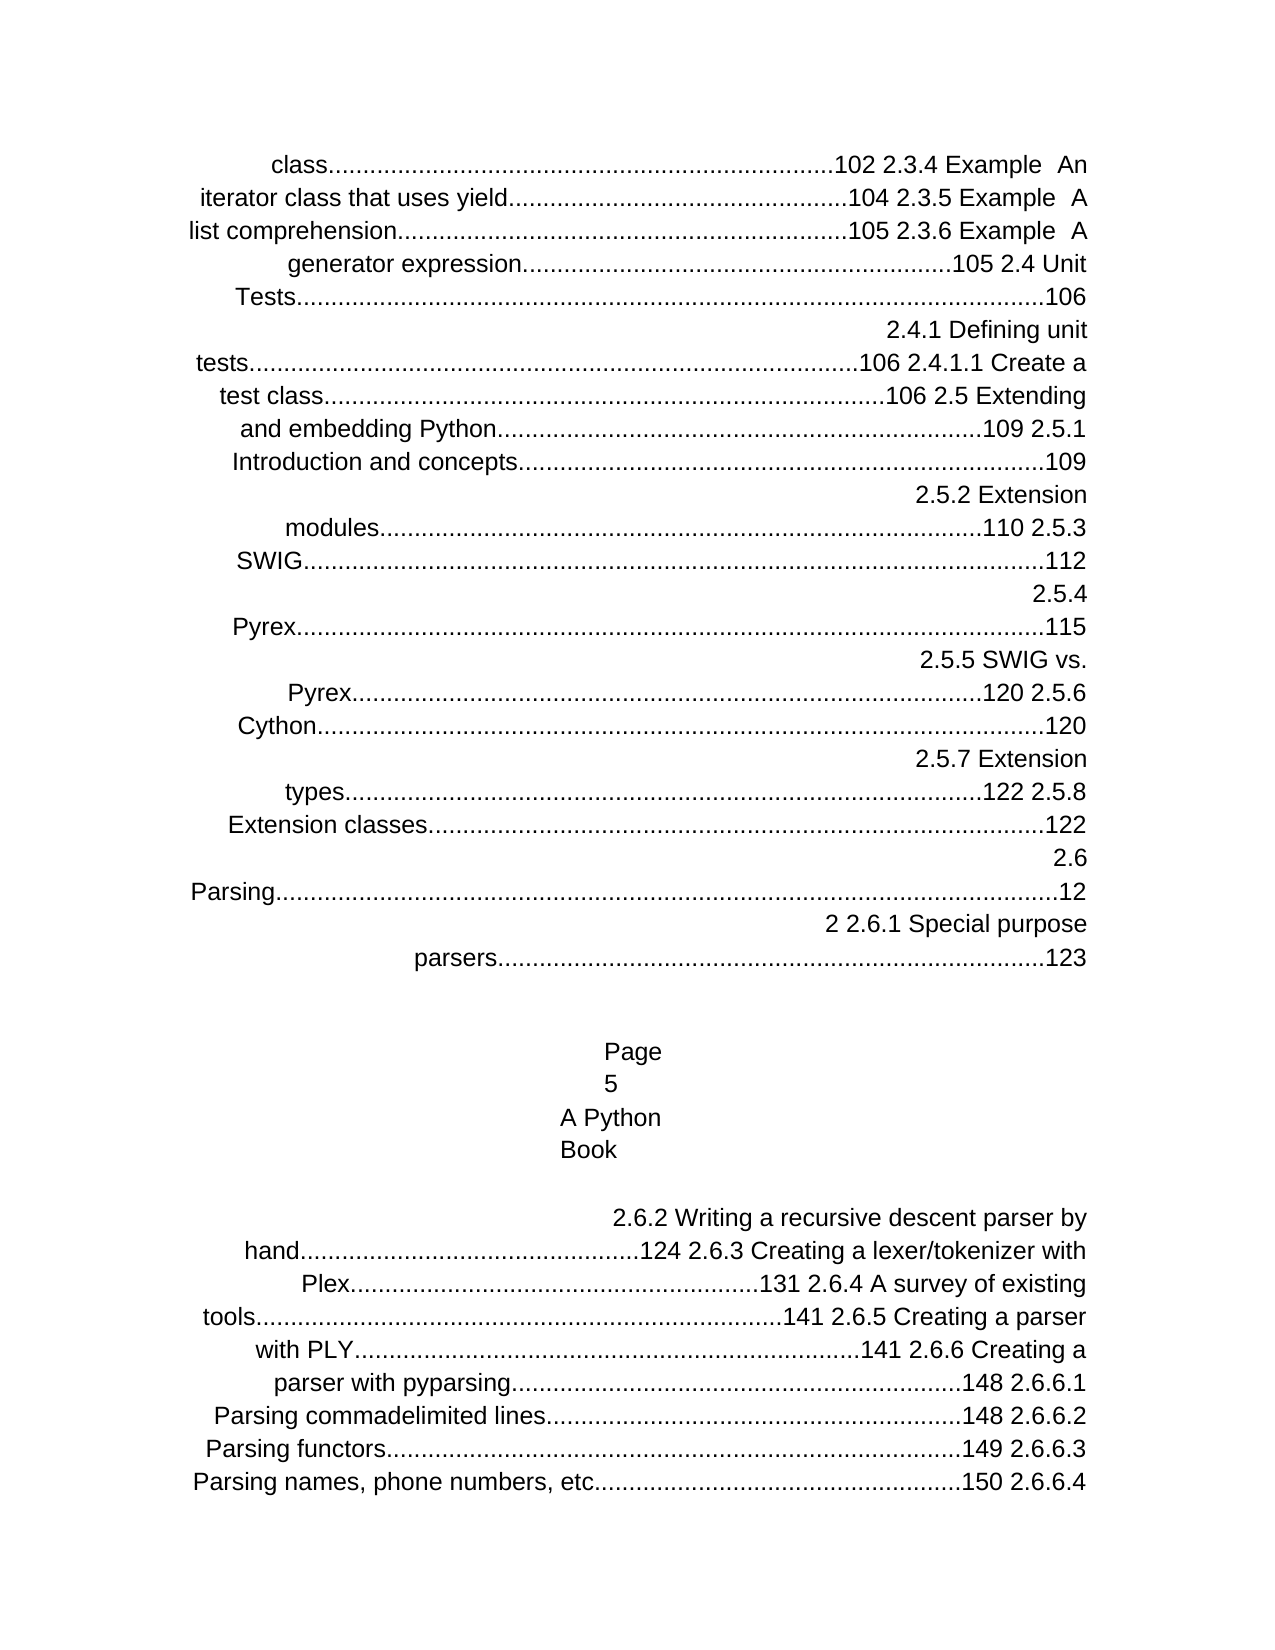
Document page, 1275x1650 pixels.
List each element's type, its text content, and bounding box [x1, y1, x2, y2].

text Page 5 [604, 1036, 672, 1098]
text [187, 150, 1087, 971]
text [187, 1203, 1087, 1496]
text A Python Book [560, 1102, 716, 1164]
